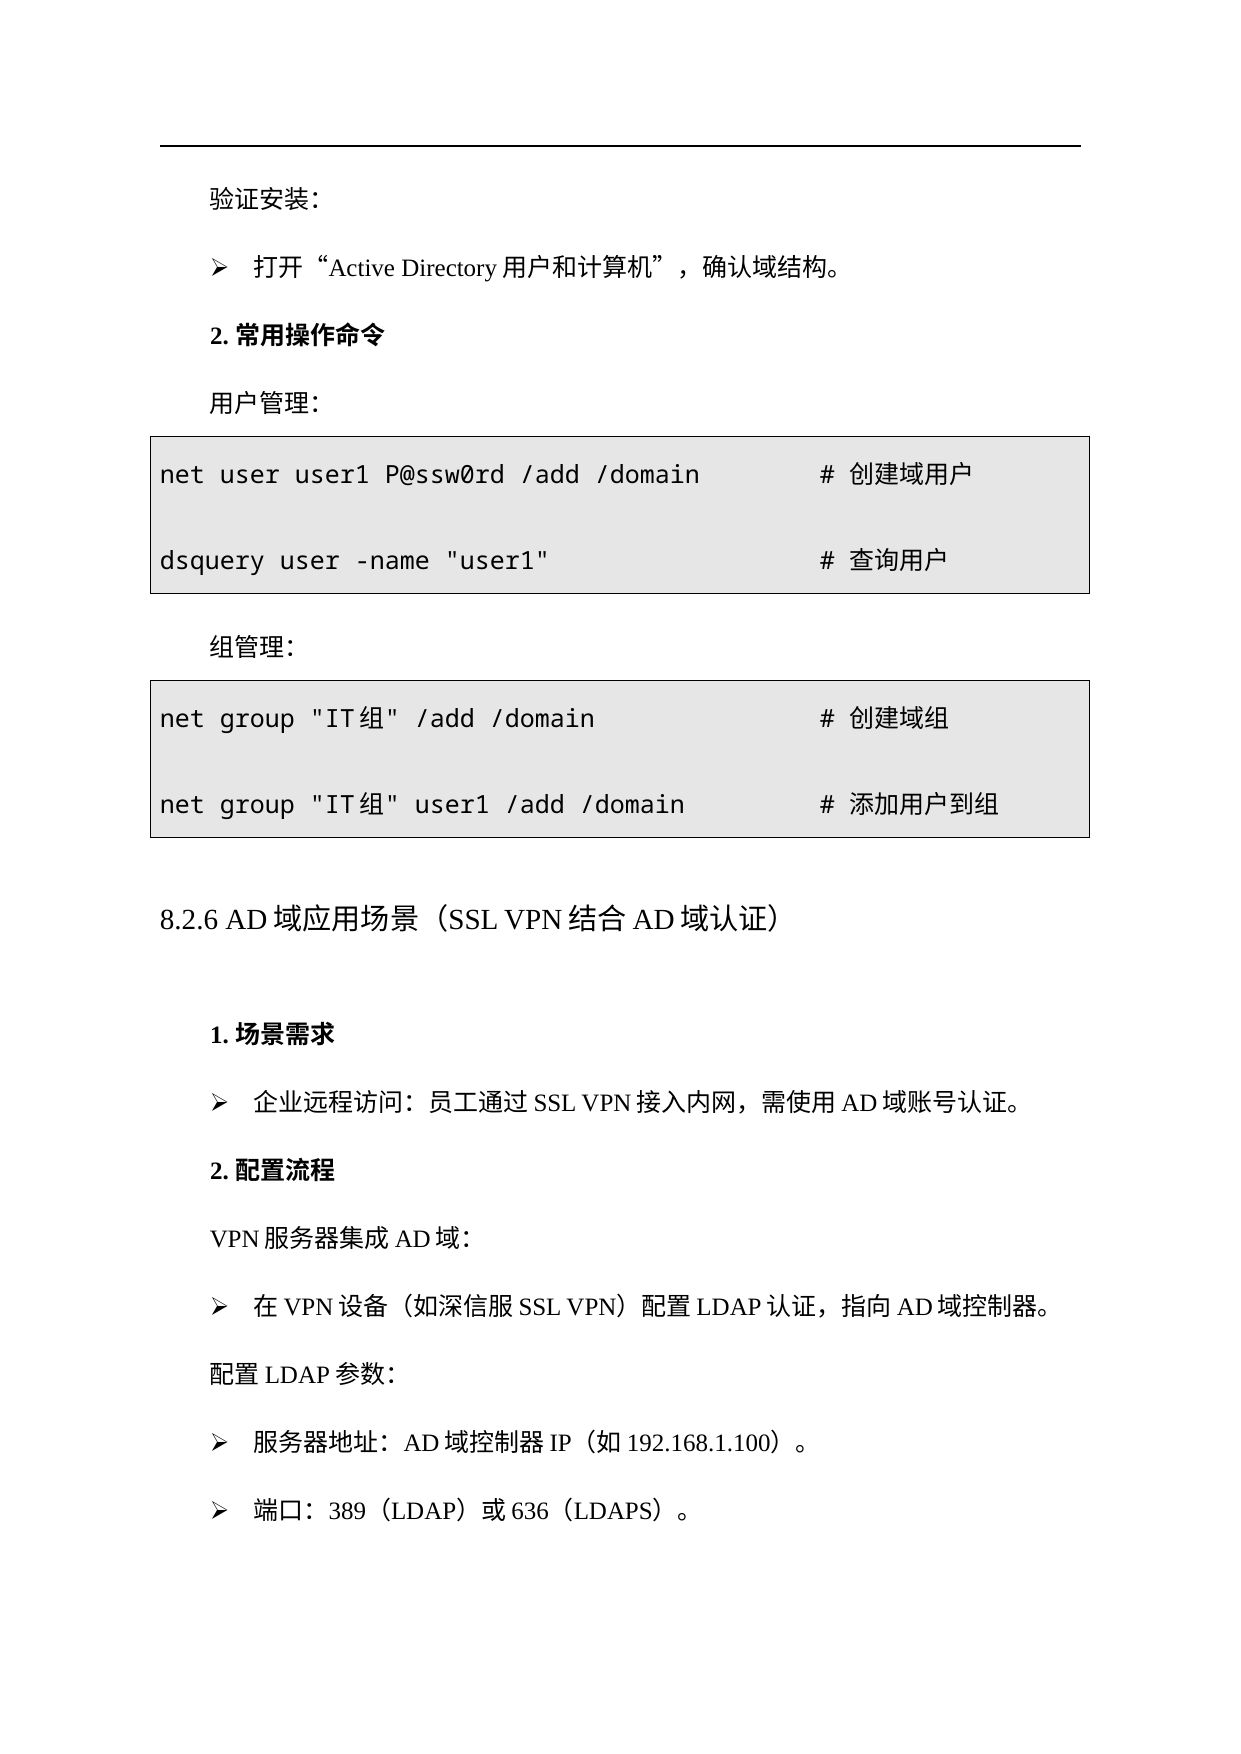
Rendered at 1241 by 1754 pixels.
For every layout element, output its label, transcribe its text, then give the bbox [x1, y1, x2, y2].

list 服务器地址：AD域控制器IP（如192.168.1.100）。 [209, 1407, 1081, 1474]
text net group "IT组" /add /domain # 创建域组 [151, 681, 1089, 751]
text dsquery user -name "user1" # 查询用户 [151, 522, 1089, 593]
list 企业远程访问：员工通过SSL VPN接入内网，需使用AD域账号认证。 [209, 1067, 1081, 1135]
text VPN服务器集成AD域： [159, 1203, 1081, 1271]
text 组管理： [159, 612, 1081, 680]
text 1. 场景需求 [159, 999, 1081, 1067]
text 配置LDAP参数： [159, 1339, 1081, 1407]
list 端口：389（LDAP）或636（LDAPS）。 [209, 1474, 1081, 1542]
text 用户管理： [159, 368, 1081, 436]
text 2. 常用操作命令 [159, 300, 1081, 368]
text net user user1 P@ssw0rd /add /domain # 创建域用户 [151, 437, 1089, 507]
subtitle AD域应用场景（SSL VPN结合AD域认证） [159, 883, 1081, 951]
list 在VPN设备（如深信服SSL VPN）配置LDAP认证，指向AD域控制器。 [209, 1271, 1081, 1339]
text net group "IT组" user1 /add /domain # 添加用户到组 [151, 766, 1089, 837]
text 2. 配置流程 [159, 1135, 1081, 1203]
list 打开“Active Directory用户和计算机”，确认域结构。 [209, 232, 1081, 300]
text 验证安装： [159, 164, 1081, 232]
